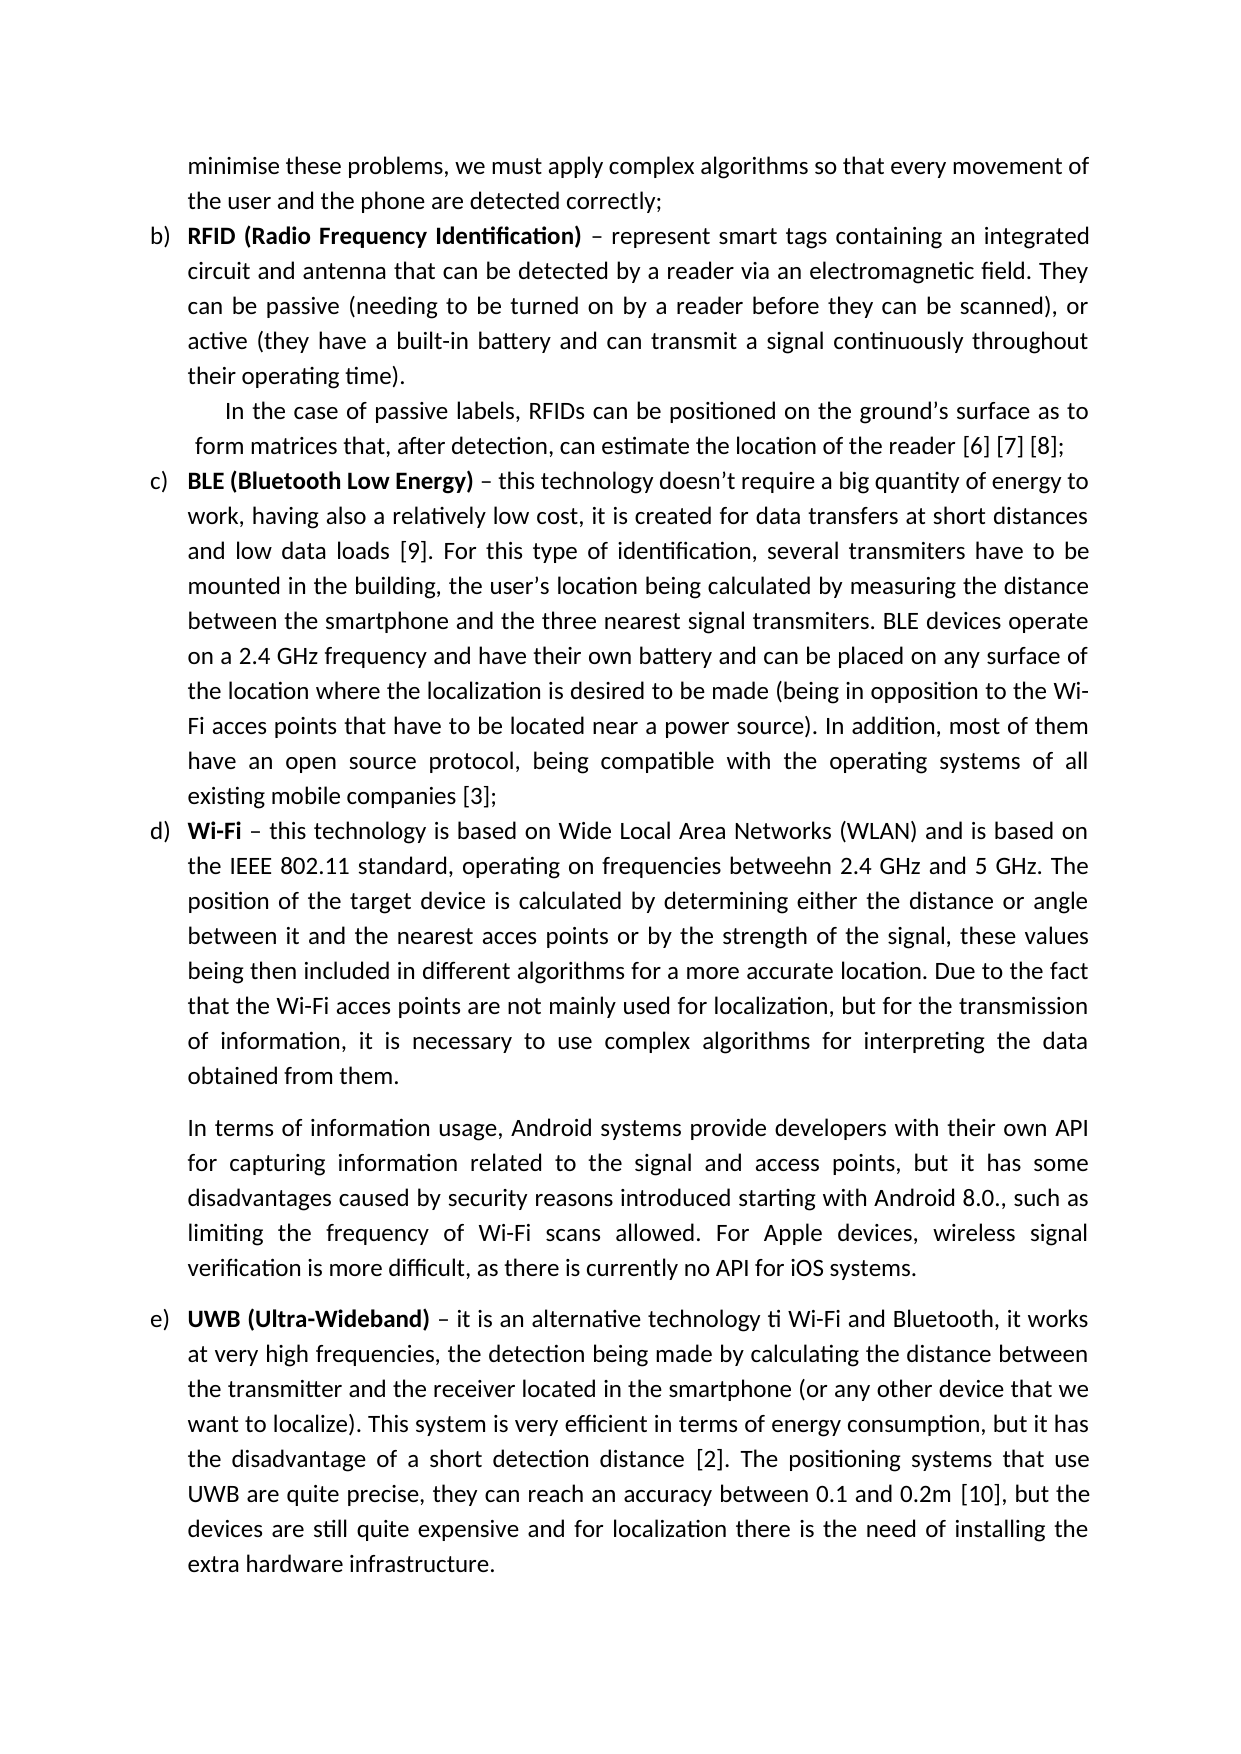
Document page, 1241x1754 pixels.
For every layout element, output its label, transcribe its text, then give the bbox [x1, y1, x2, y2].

list BLE (Bluetooth Low Energy) – this technology doesn’t require a big quantity of energy to work, having also a relatively low cost, it is created for data transfers at short distances and low data loads . For this type of identification, several transmiters have to be mounted in the building, the user’s location being calculated by measuring the distance between the smartphone and the three nearest signal transmiters. BLE devices operate on a 2.4 GHz frequency and have their own battery and can be placed on any surface of the location where the localization is desired to be made (being in opposition to the Wi-Fi acces points that have to be located near a power source). In addition, most of them have an open source protocol, being compatible with the operating systems of all existing mobile companies ; [150, 465, 1090, 811]
list RFID (Radio Frequency Identification) – represent smart tags containing an integrated circuit and antenna that can be detected by a reader via an electromagnetic field. They can be passive (needing to be turned on by a reader before they can be scanned), or active (they have a built-in battery and can transmit a signal continuously throughout their operating time). [150, 220, 1090, 391]
list In the case of passive labels, RFIDs can be positioned on the ground’s surface as to form matrices that, after detection, can estimate the location of the reader; [195, 395, 1090, 461]
list Wi-Fi – this technology is based on Wide Local Area Networks (WLAN) and is based on the IEEE 802.11 standard, operating on frequencies betweehn 2.4 GHz and 5 GHz. The position of the target device is calculated by determining either the distance or angle between it and the nearest acces points or by the strength of the signal, these values being then included in different algorithms for a more accurate location. Due to the fact that the Wi-Fi acces points are not mainly used for localization, but for the transmission of information, it is necessary to use complex algorithms for interpreting the data obtained from them. [150, 815, 1090, 1091]
